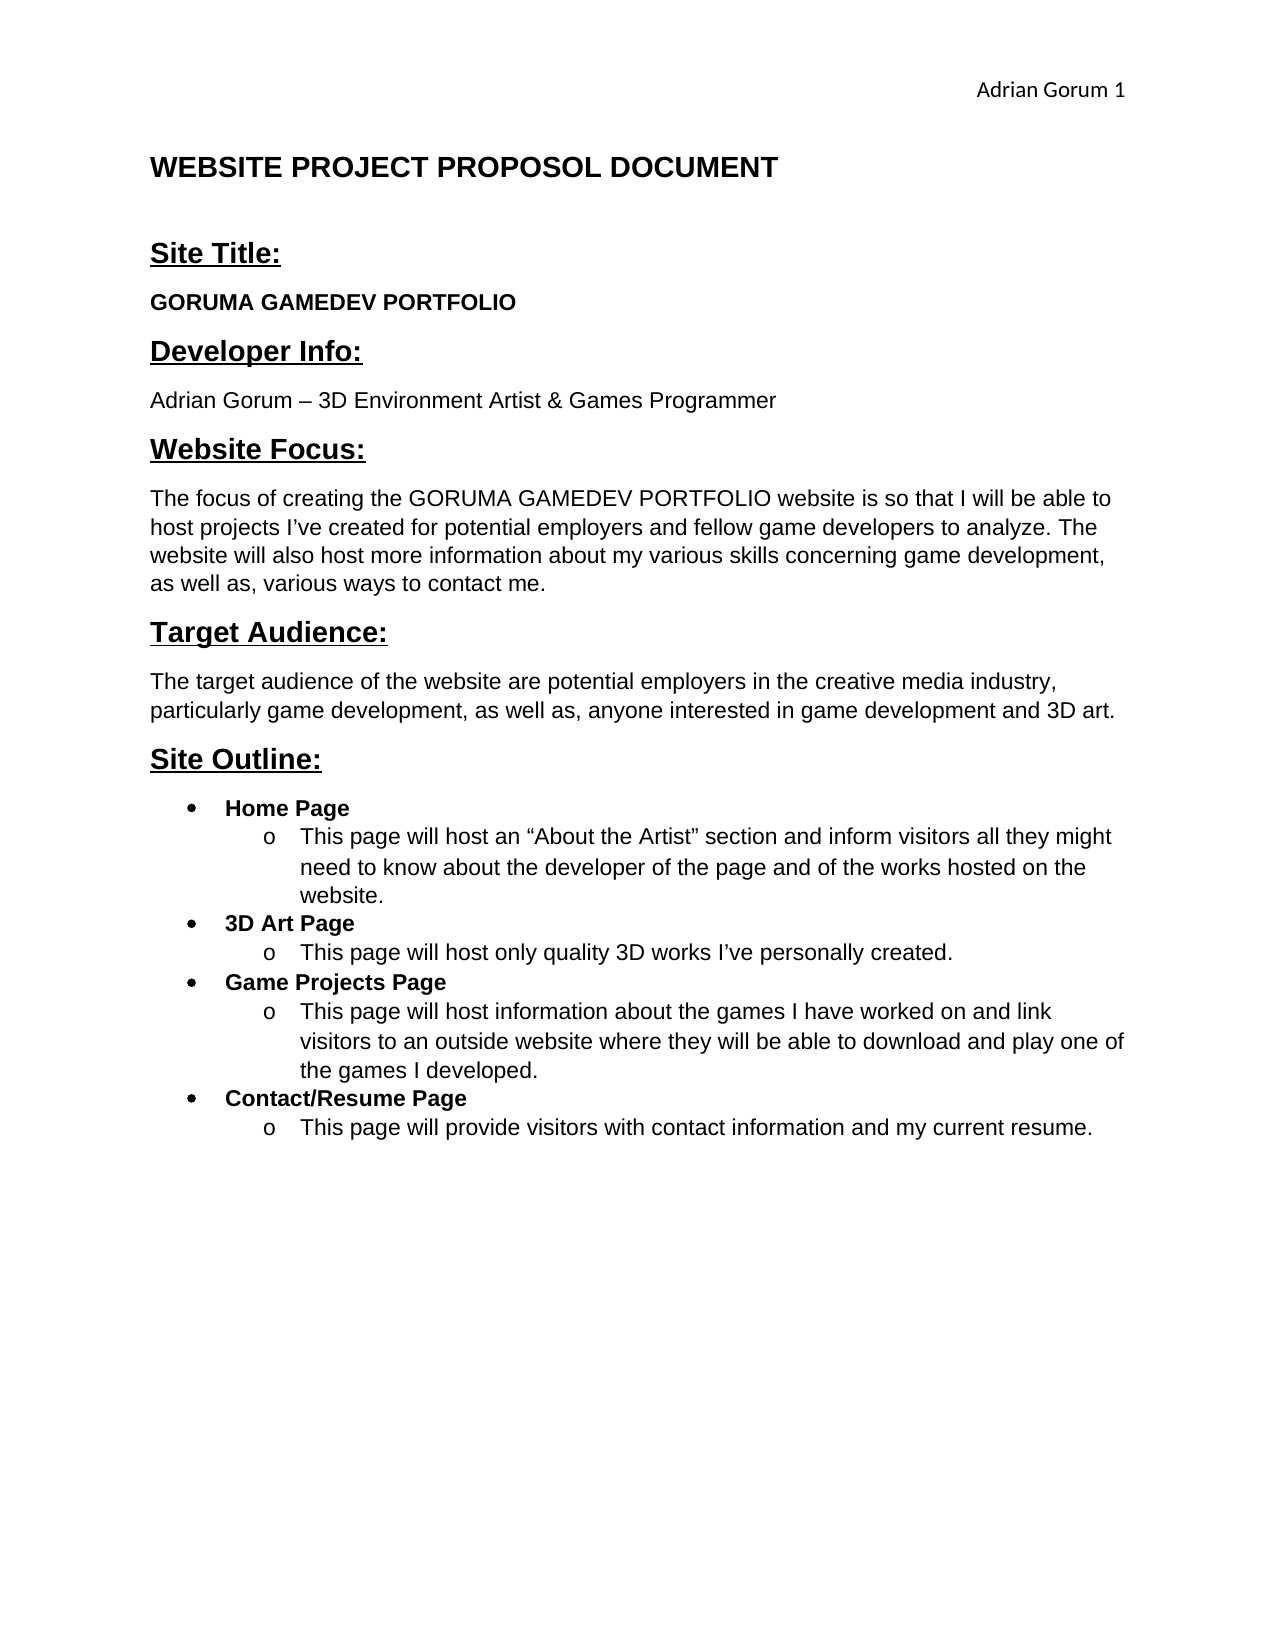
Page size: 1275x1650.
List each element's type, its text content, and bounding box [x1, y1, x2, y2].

text Target Audience: [150, 615, 1125, 649]
text WEBSITE PROJECT PROPOSOL DOCUMENT [150, 150, 1125, 183]
text Website Focus: [150, 432, 1125, 466]
text Site Outline: [150, 742, 1125, 775]
list This page will host only quality 3D works I’ve personally created. [262, 939, 1125, 967]
list This page will host information about the games I have worked on and link visitors to an outside website where they will be able to download and play one of the games I developed. [262, 998, 1125, 1083]
text GORUMA GAMEDEV PORTFOLIO [150, 289, 1125, 316]
text Site Title: [150, 236, 1125, 270]
list Game Projects Page [187, 969, 1125, 996]
list Home Page [187, 794, 1125, 821]
list This page will provide visitors with contact information and my current resume. [262, 1113, 1125, 1142]
text Adrian Gorum – 3D Environment Artist & Games Programmer [150, 387, 1125, 413]
text Developer Info: [150, 334, 1125, 368]
list Contact/Resume Page [187, 1085, 1125, 1111]
text The focus of creating the GORUMA GAMEDEV PORTFOLIO website is so that I will be able to host projects I’ve created for potential employers and fellow game developers to analyze. The website will also host more information about my various skills concerning game development, as well as, various ways to contact me. [150, 485, 1125, 597]
list 3D Art Page [187, 910, 1125, 937]
list This page will host an “About the Artist” section and inform visitors all they might need to know about the developer of the page and of the works hosted on the website. [262, 823, 1125, 908]
text The target audience of the website are potential employers in the creative media industry, particularly game development, as well as, anyone interested in game development and 3D art. [150, 668, 1125, 723]
